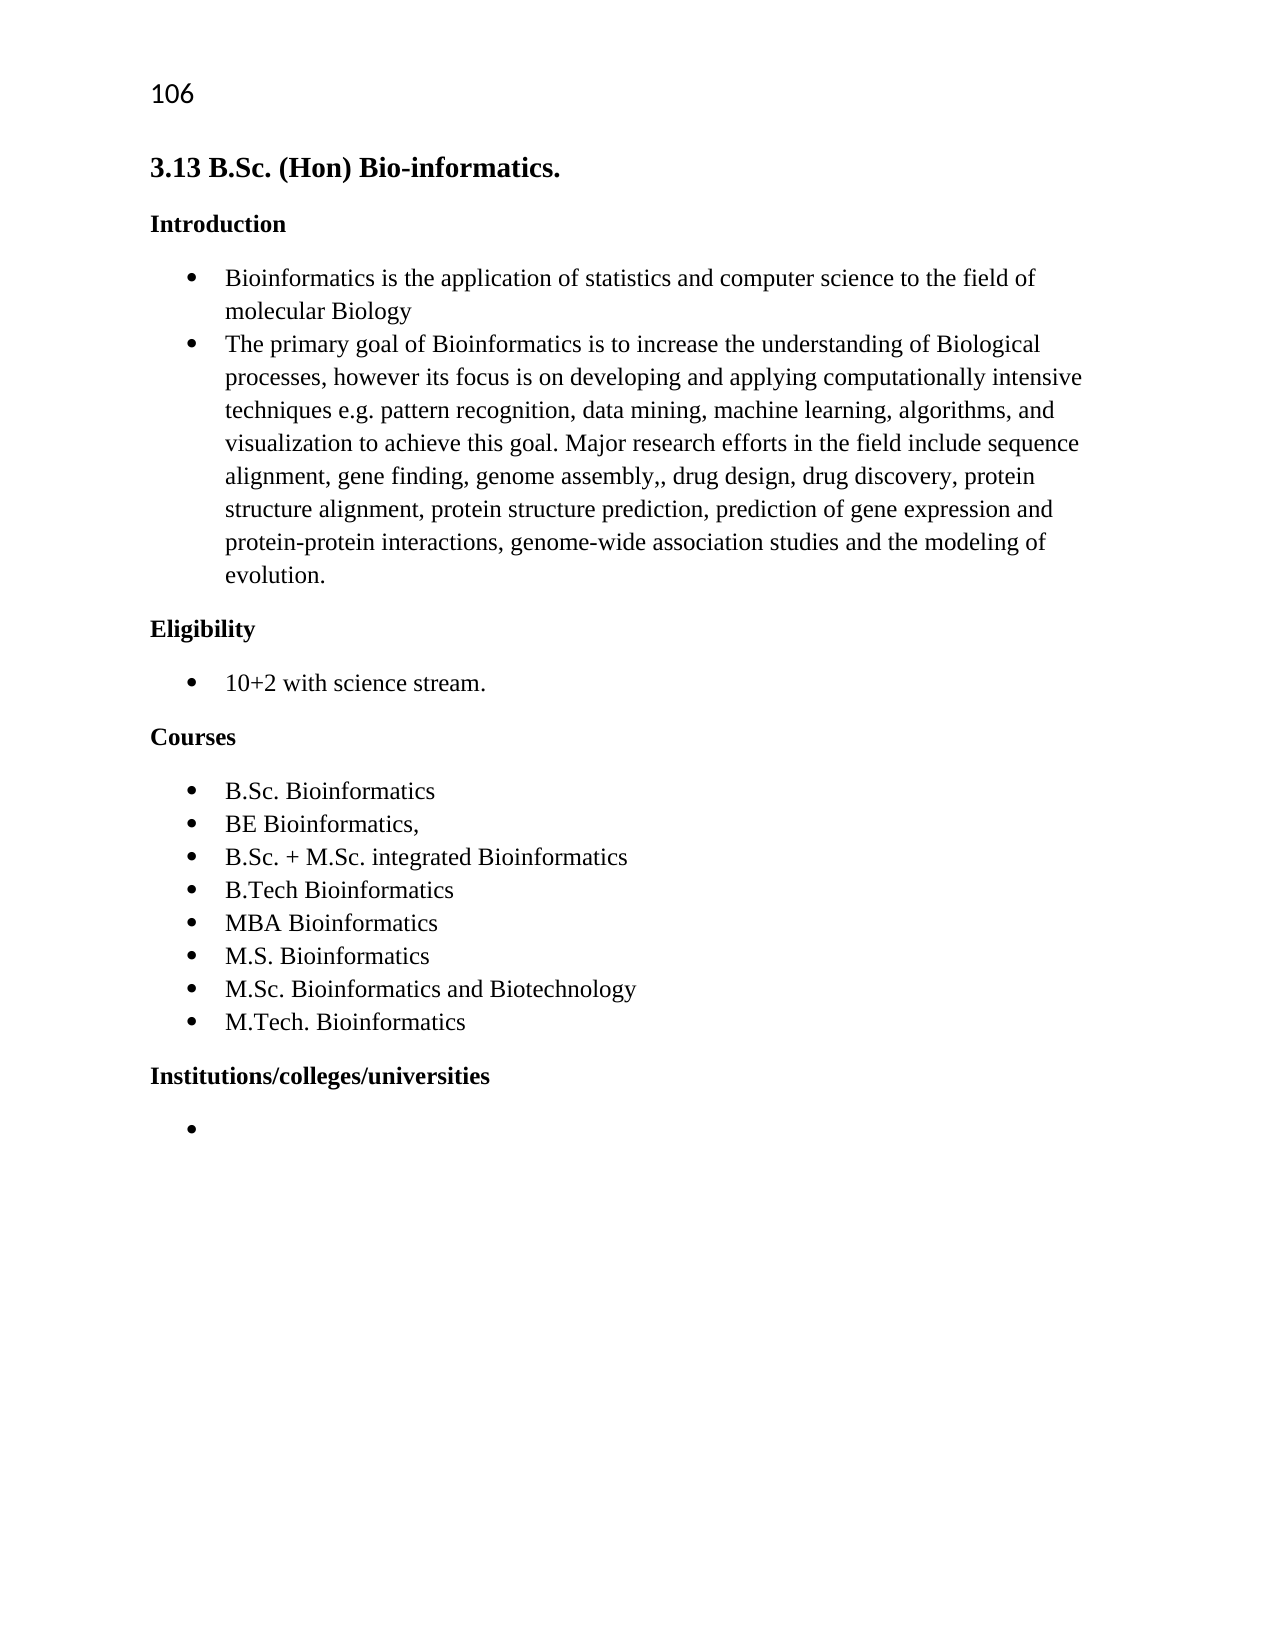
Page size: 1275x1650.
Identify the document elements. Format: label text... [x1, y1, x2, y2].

list M.Sc. Bioinformatics and Biotechnology [187, 974, 1125, 1003]
list B.Tech Bioinformatics [187, 875, 1125, 904]
text 3.13 B.Sc. (Hon) Bio-informatics. [150, 150, 1125, 183]
list MBA Bioinformatics [187, 908, 1125, 937]
list BE Bioinformatics, [187, 809, 1125, 838]
text Institutions/colleges/universities [150, 1061, 1125, 1089]
list M.Tech. Bioinformatics [187, 1007, 1125, 1036]
list Bioinformatics is the application of statistics and computer science to the field of molecular Biology [187, 263, 1125, 325]
text Introduction [150, 209, 1125, 238]
list M.S. Bioinformatics [187, 941, 1125, 970]
text Eligibility [150, 614, 1125, 643]
list B.Sc. + M.Sc. integrated Bioinformatics [187, 842, 1125, 871]
text Courses [150, 722, 1125, 751]
list B.Sc. Bioinformatics [187, 776, 1125, 804]
list 10+2 with science stream. [187, 668, 1125, 697]
list The primary goal of Bioinformatics is to increase the understanding of Biological processes, however its focus is on developing and applying computationally intensive techniques e.g. pattern recognition, data mining, machine learning, algorithms, and visualization to achieve this goal. Major research efforts in the field include sequence alignment, gene finding, genome assembly,, drug design, drug discovery, protein structure alignment, protein structure prediction, prediction of gene expression and protein-protein interactions, genome-wide association studies and the modeling of evolution. [187, 329, 1125, 589]
